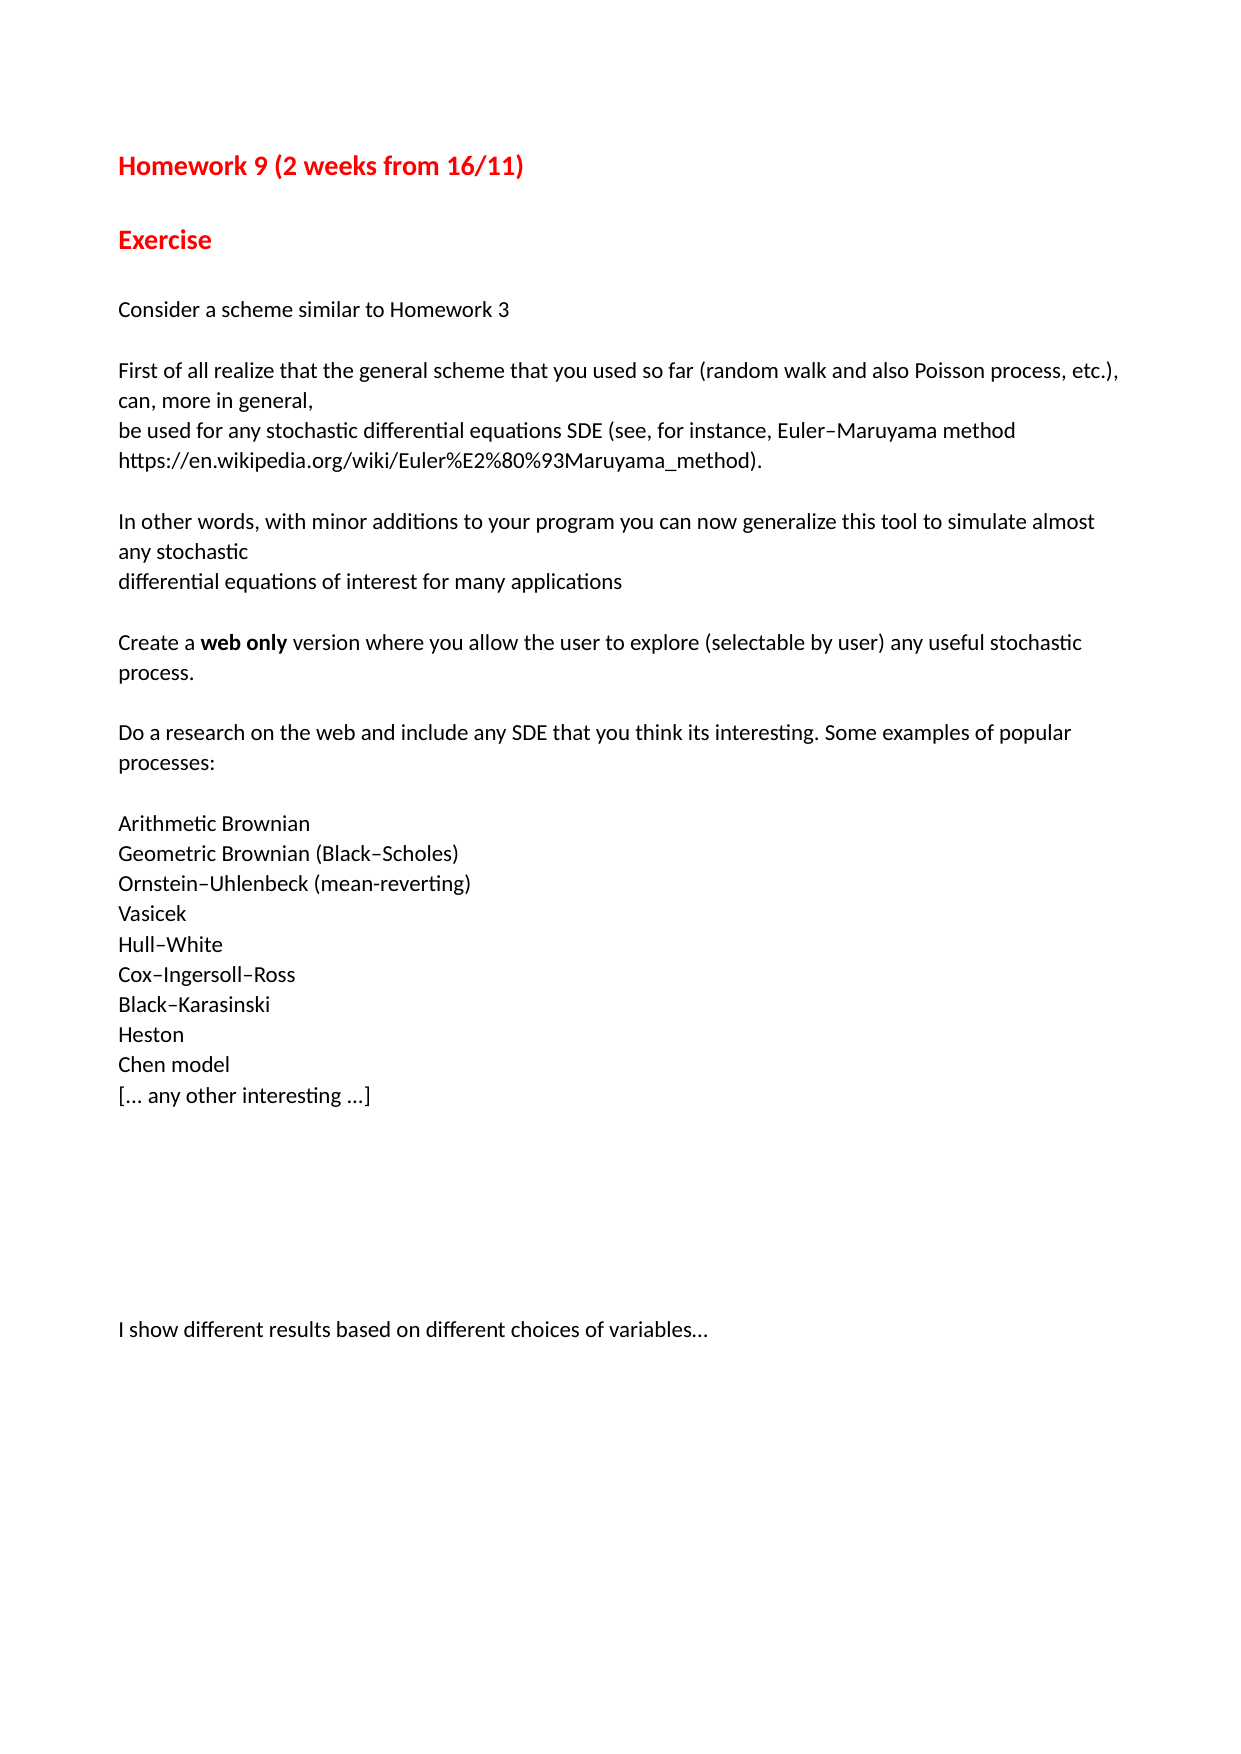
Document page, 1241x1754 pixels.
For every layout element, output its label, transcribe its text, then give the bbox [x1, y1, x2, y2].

text Homework 9 (2 weeks from 16/11) Exercise Consider a scheme similar to Homework 3 First of all realize that the general scheme that you used so far (random walk and also Poisson process, etc.), can, more in general, be used for any stochastic differential equations SDE (see, for instance, Euler–Maruyama method https://en.wikipedia.org/wiki/Euler%E2%80%93Maruyama_method). In other words, with minor additions to your program you can now generalize this tool to simulate almost any stochastic differential equations of interest for many applications Create a web only version where you allow the user to explore (selectable by user) any useful stochastic process. Do a research on the web and include any SDE that you think its interesting. Some examples of popular processes: Arithmetic Brownian Geometric Brownian (Black–Scholes) Ornstein–Uhlenbeck (mean-reverting) Vasicek Hull–White Cox–Ingersoll–Ross Black–Karasinski Heston Chen model [... any other interesting ...] [118, 148, 1122, 1109]
text I show different results based on different choices of variables… [118, 1315, 1122, 1343]
